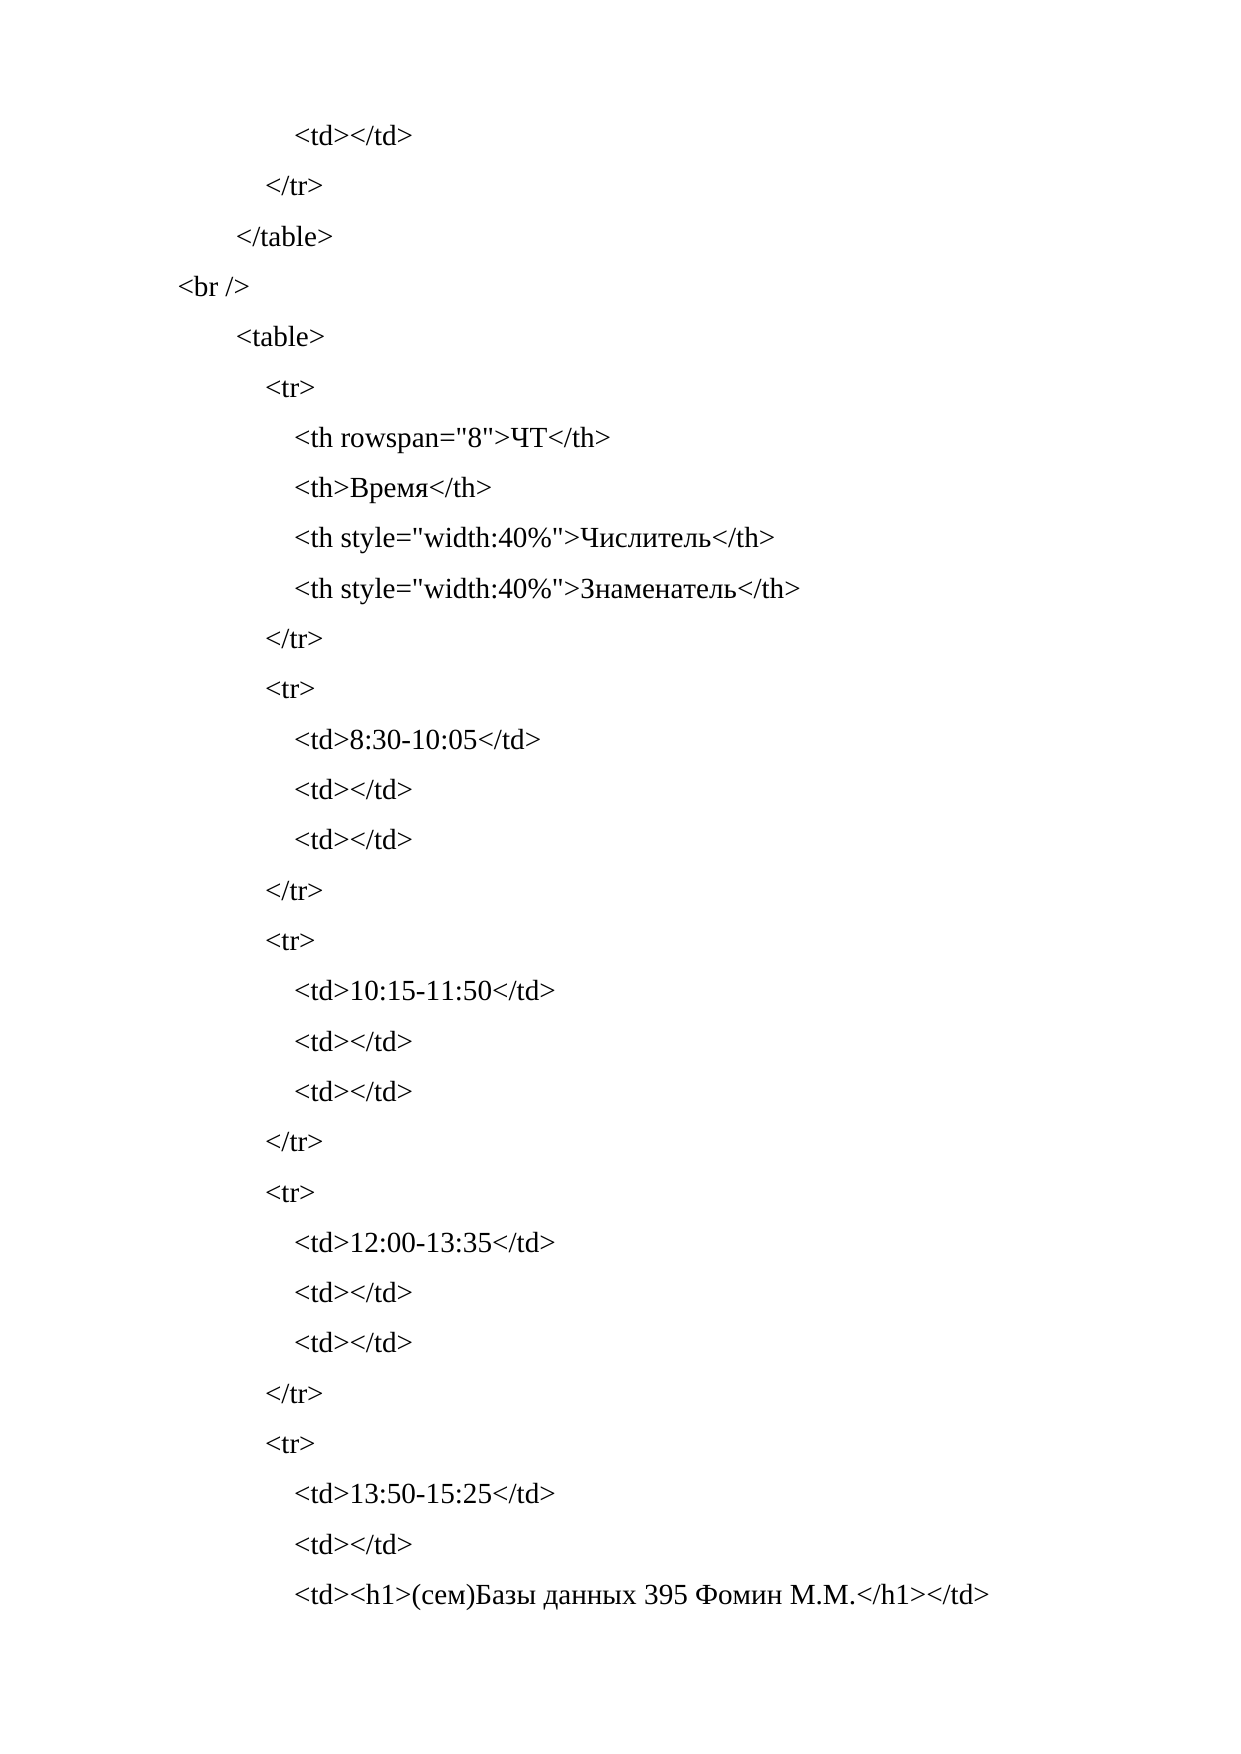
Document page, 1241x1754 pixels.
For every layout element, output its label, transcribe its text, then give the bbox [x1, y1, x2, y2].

text </table> [177, 219, 1152, 252]
text <tr> [177, 1426, 1152, 1460]
text <td></td> [177, 1527, 1152, 1560]
text <th>Время</th> [177, 470, 1152, 504]
text <td></td> [177, 1275, 1152, 1309]
text <br /> [177, 269, 1152, 303]
text </tr> [177, 1124, 1152, 1158]
text <tr> [177, 923, 1152, 957]
text <td></td> [177, 822, 1152, 856]
text </tr> [177, 168, 1152, 202]
text <tr> [177, 370, 1152, 403]
text </tr> [177, 621, 1152, 655]
text <td><h1>(сем)Базы данных 395 Фомин М.М.</h1></td> [177, 1577, 1152, 1611]
text <tr> [177, 1175, 1152, 1208]
text <td>12:00-13:35</td> [177, 1225, 1152, 1258]
text <td>13:50-15:25</td> [177, 1477, 1152, 1510]
text <table> [177, 319, 1152, 353]
text <td>10:15-11:50</td> [177, 973, 1152, 1007]
text <td></td> [177, 772, 1152, 806]
text <td></td> [177, 118, 1152, 152]
text </tr> [177, 873, 1152, 906]
text <td></td> [177, 1074, 1152, 1108]
text <td>8:30-10:05</td> [177, 722, 1152, 755]
text <th style="width:40%">Знаменатель</th> [177, 571, 1152, 604]
text <td></td> [177, 1024, 1152, 1057]
text </tr> [177, 1376, 1152, 1409]
text <th style="width:40%">Числитель</th> [177, 521, 1152, 554]
text <tr> [177, 672, 1152, 705]
text <th rowspan="8">ЧТ</th> [177, 420, 1152, 453]
text <td></td> [177, 1326, 1152, 1359]
